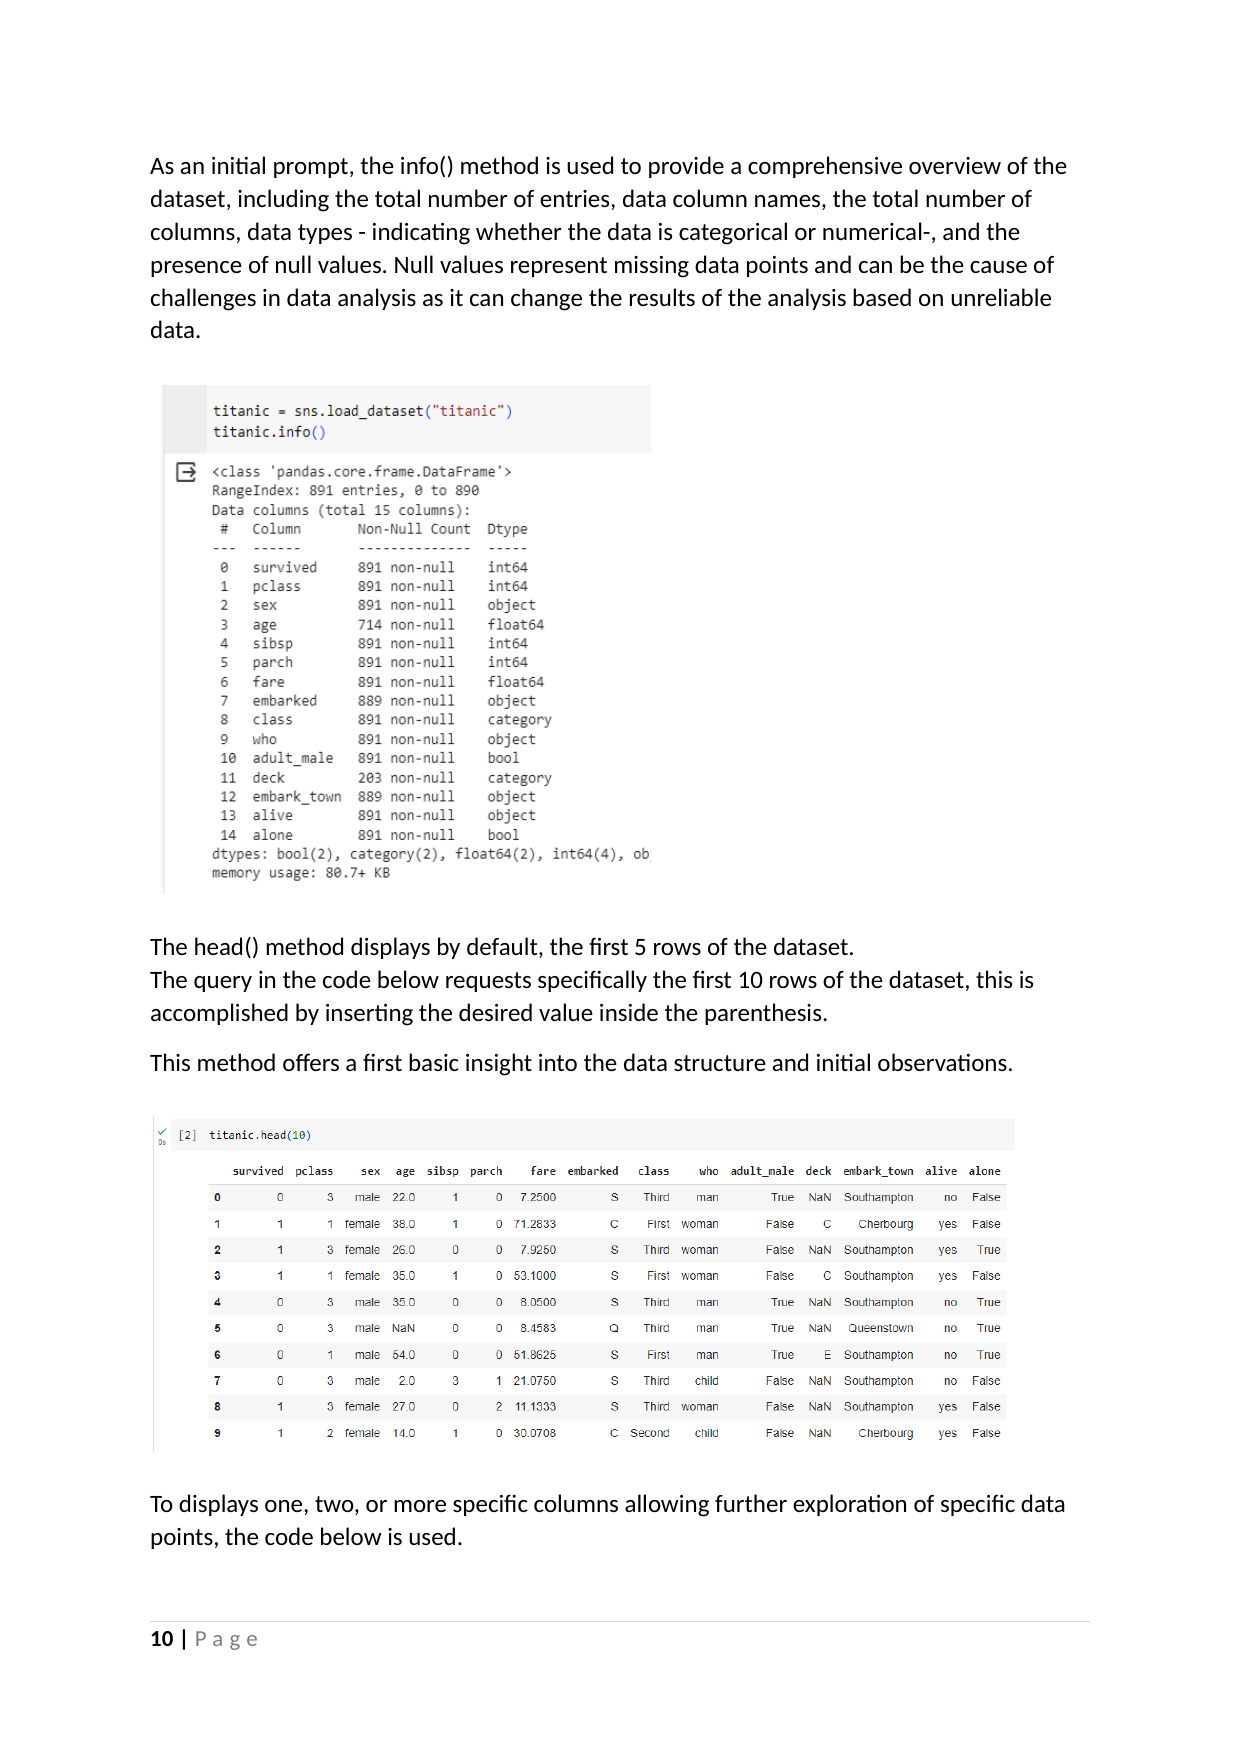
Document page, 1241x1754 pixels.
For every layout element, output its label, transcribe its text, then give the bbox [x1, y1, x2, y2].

text To displays one, two, or more specific columns allowing further exploration of specific data points, the code below is used. [150, 1488, 1090, 1551]
text The head() method displays by default, the first 5 rows of the dataset. The query in the code below requests specifically the first 10 rows of the dataset, this is accomplished by inserting the desired value inside the parenthesis. [150, 931, 1090, 1028]
text As an initial prompt, the info() method is used to provide a comprehensive overview of the dataset, including the total number of entries, data column names, the total number of columns, data types - indicating whether the data is categorical or numerical-, and the presence of null values. Null values represent missing data points and can be the cause of challenges in data analysis as it can change the results of the analysis based on unreliable data. [150, 150, 1090, 345]
picture [150, 385, 652, 894]
picture [150, 1117, 1015, 1451]
text This method offers a first basic insight into the data structure and initial observations. [150, 1047, 1090, 1077]
